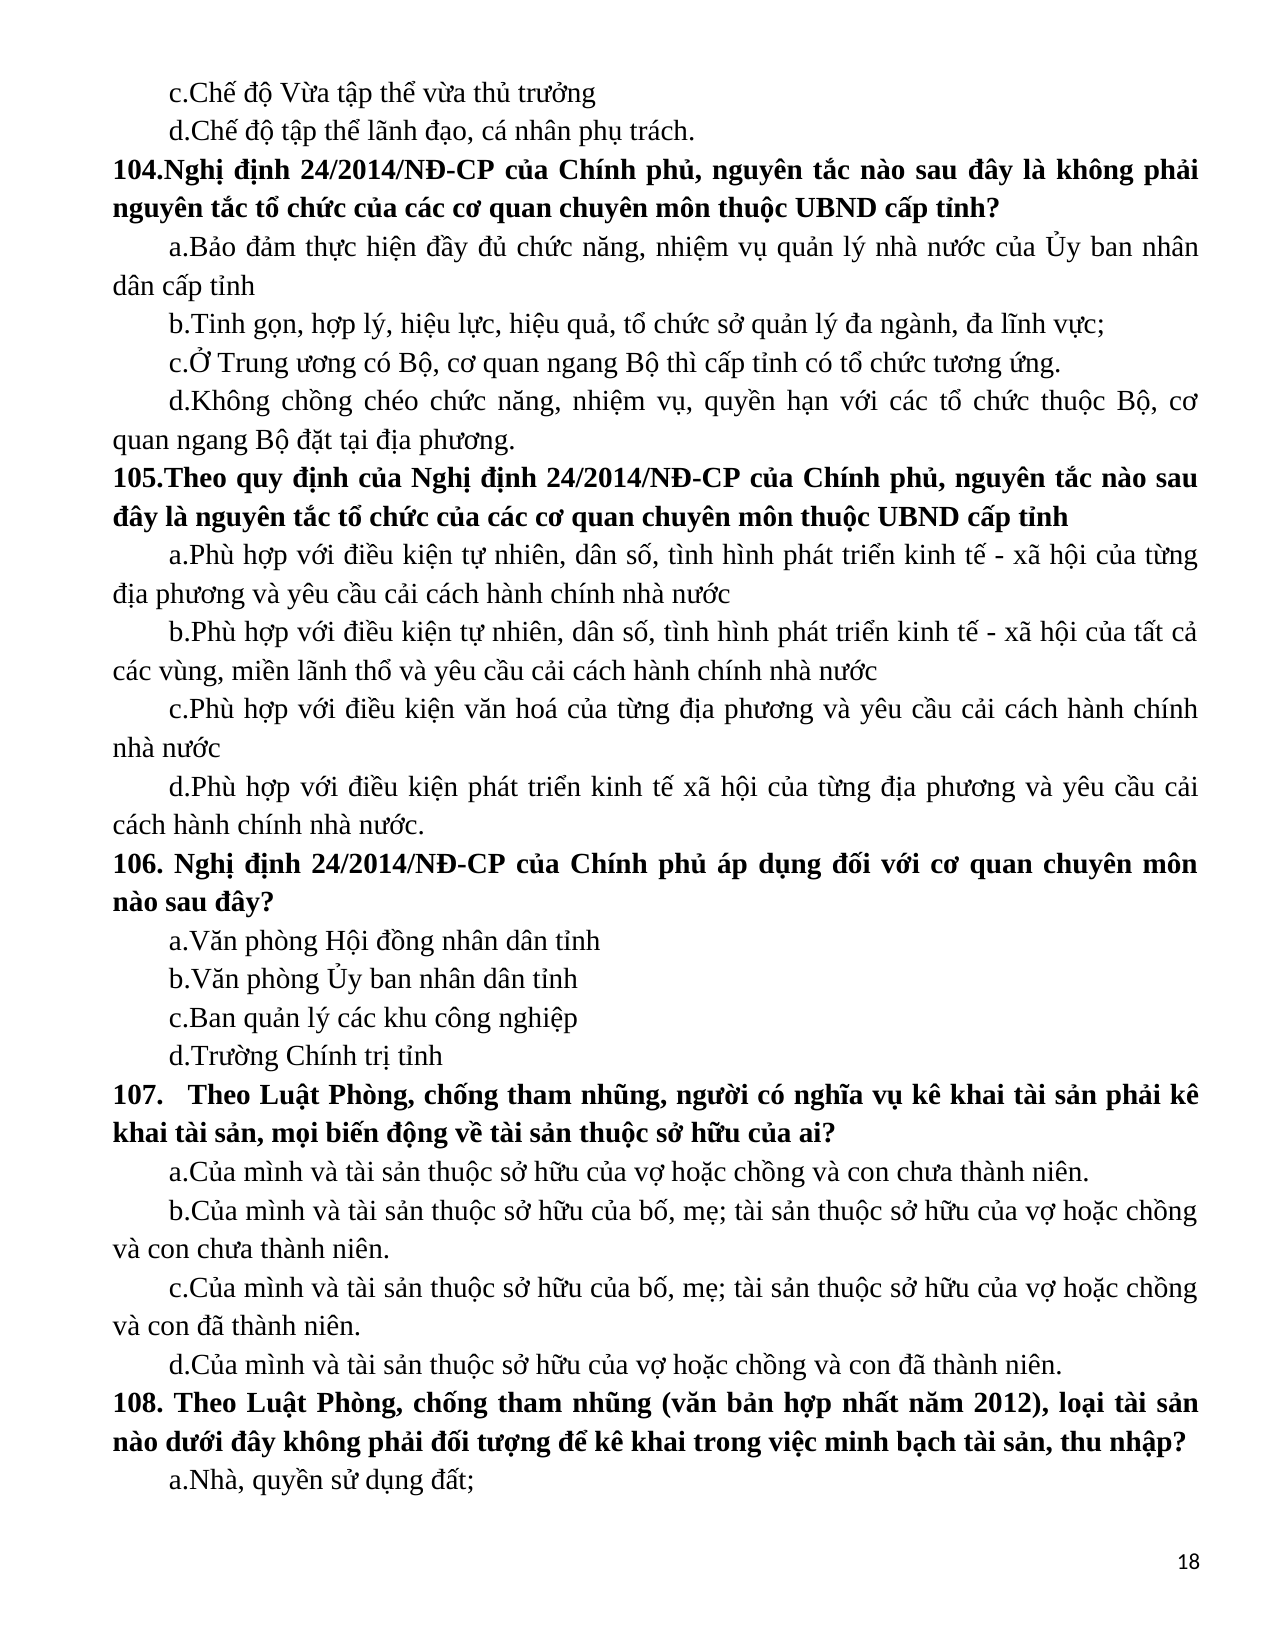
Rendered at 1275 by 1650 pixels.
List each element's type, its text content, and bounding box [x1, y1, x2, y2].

text d.Không chồng chéo chức năng, nhiệm vụ, quyền hạn với các tổ chức thuộc Bộ, cơ quan ngang Bộ đặt tại địa phương. [112, 383, 1200, 455]
text 107. Theo Luật Phòng, chống tham nhũng, người có nghĩa vụ kê khai tài sản phải kê khai tài sản, mọi biến động về tài sản thuộc sở hữu của ai? [112, 1077, 1200, 1149]
text b.Tinh gọn, hợp lý, hiệu lực, hiệu quả, tổ chức sở quản lý đa ngành, đa lĩnh vực; [112, 306, 1200, 340]
text d.Phù hợp với điều kiện phát triển kinh tế xã hội của từng địa phương và yêu cầu cải cách hành chính nhà nước. [112, 769, 1200, 841]
text c.Chế độ Vừa tập thể vừa thủ trưởng [112, 75, 1200, 108]
text 105.Theo quy định của Nghị định 24/2014/NĐ-CP của Chính phủ, nguyên tắc nào sau đây là nguyên tắc tổ chức của các cơ quan chuyên môn thuộc UBND cấp tỉnh [112, 460, 1200, 532]
text a.Văn phòng Hội đồng nhân dân tỉnh [112, 923, 1200, 956]
text c.Phù hợp với điều kiện văn hoá của từng địa phương và yêu cầu cải cách hành chính nhà nước [112, 692, 1200, 764]
text 106. Nghị định 24/2014/NĐ-CP của Chính phủ áp dụng đối với cơ quan chuyên môn nào sau đây? [112, 846, 1200, 918]
text 104.Nghị định 24/2014/NĐ-CP của Chính phủ, nguyên tắc nào sau đây là không phải nguyên tắc tổ chức của các cơ quan chuyên môn thuộc UBND cấp tỉnh? [112, 152, 1200, 224]
text c.Của mình và tài sản thuộc sở hữu của bố, mẹ; tài sản thuộc sở hữu của vợ hoặc chồng và con đã thành niên. [112, 1270, 1200, 1342]
text b.Phù hợp với điều kiện tự nhiên, dân số, tình hình phát triển kinh tế - xã hội của tất cả các vùng, miền lãnh thổ và yêu cầu cải cách hành chính nhà nước [112, 614, 1200, 687]
text d.Của mình và tài sản thuộc sở hữu của vợ hoặc chồng và con đã thành niên. [112, 1347, 1200, 1380]
text d.Chế độ tập thể lãnh đạo, cá nhân phụ trách. [112, 113, 1200, 147]
text d.Trường Chính trị tỉnh [112, 1038, 1200, 1072]
text c.Ban quản lý các khu công nghiệp [112, 1000, 1200, 1033]
text b.Văn phòng Ủy ban nhân dân tỉnh [112, 961, 1200, 995]
text c.Ở Trung ương có Bộ, cơ quan ngang Bộ thì cấp tỉnh có tổ chức tương ứng. [112, 345, 1200, 378]
text a.Phù hợp với điều kiện tự nhiên, dân số, tình hình phát triển kinh tế - xã hội của từng địa phương và yêu cầu cải cách hành chính nhà nước [112, 537, 1200, 609]
text a.Nhà, quyền sử dụng đất; [112, 1462, 1200, 1496]
text 108. Theo Luật Phòng, chống tham nhũng (văn bản hợp nhất năm 2012), loại tài sản nào dưới đây không phải đối tượng để kê khai trong việc minh bạch tài sản, thu nhập? [112, 1385, 1200, 1457]
text b.Của mình và tài sản thuộc sở hữu của bố, mẹ; tài sản thuộc sở hữu của vợ hoặc chồng và con chưa thành niên. [112, 1193, 1200, 1265]
text a.Của mình và tài sản thuộc sở hữu của vợ hoặc chồng và con chưa thành niên. [112, 1154, 1200, 1188]
text a.Bảo đảm thực hiện đầy đủ chức năng, nhiệm vụ quản lý nhà nước của Ủy ban nhân dân cấp tỉnh [112, 229, 1200, 301]
